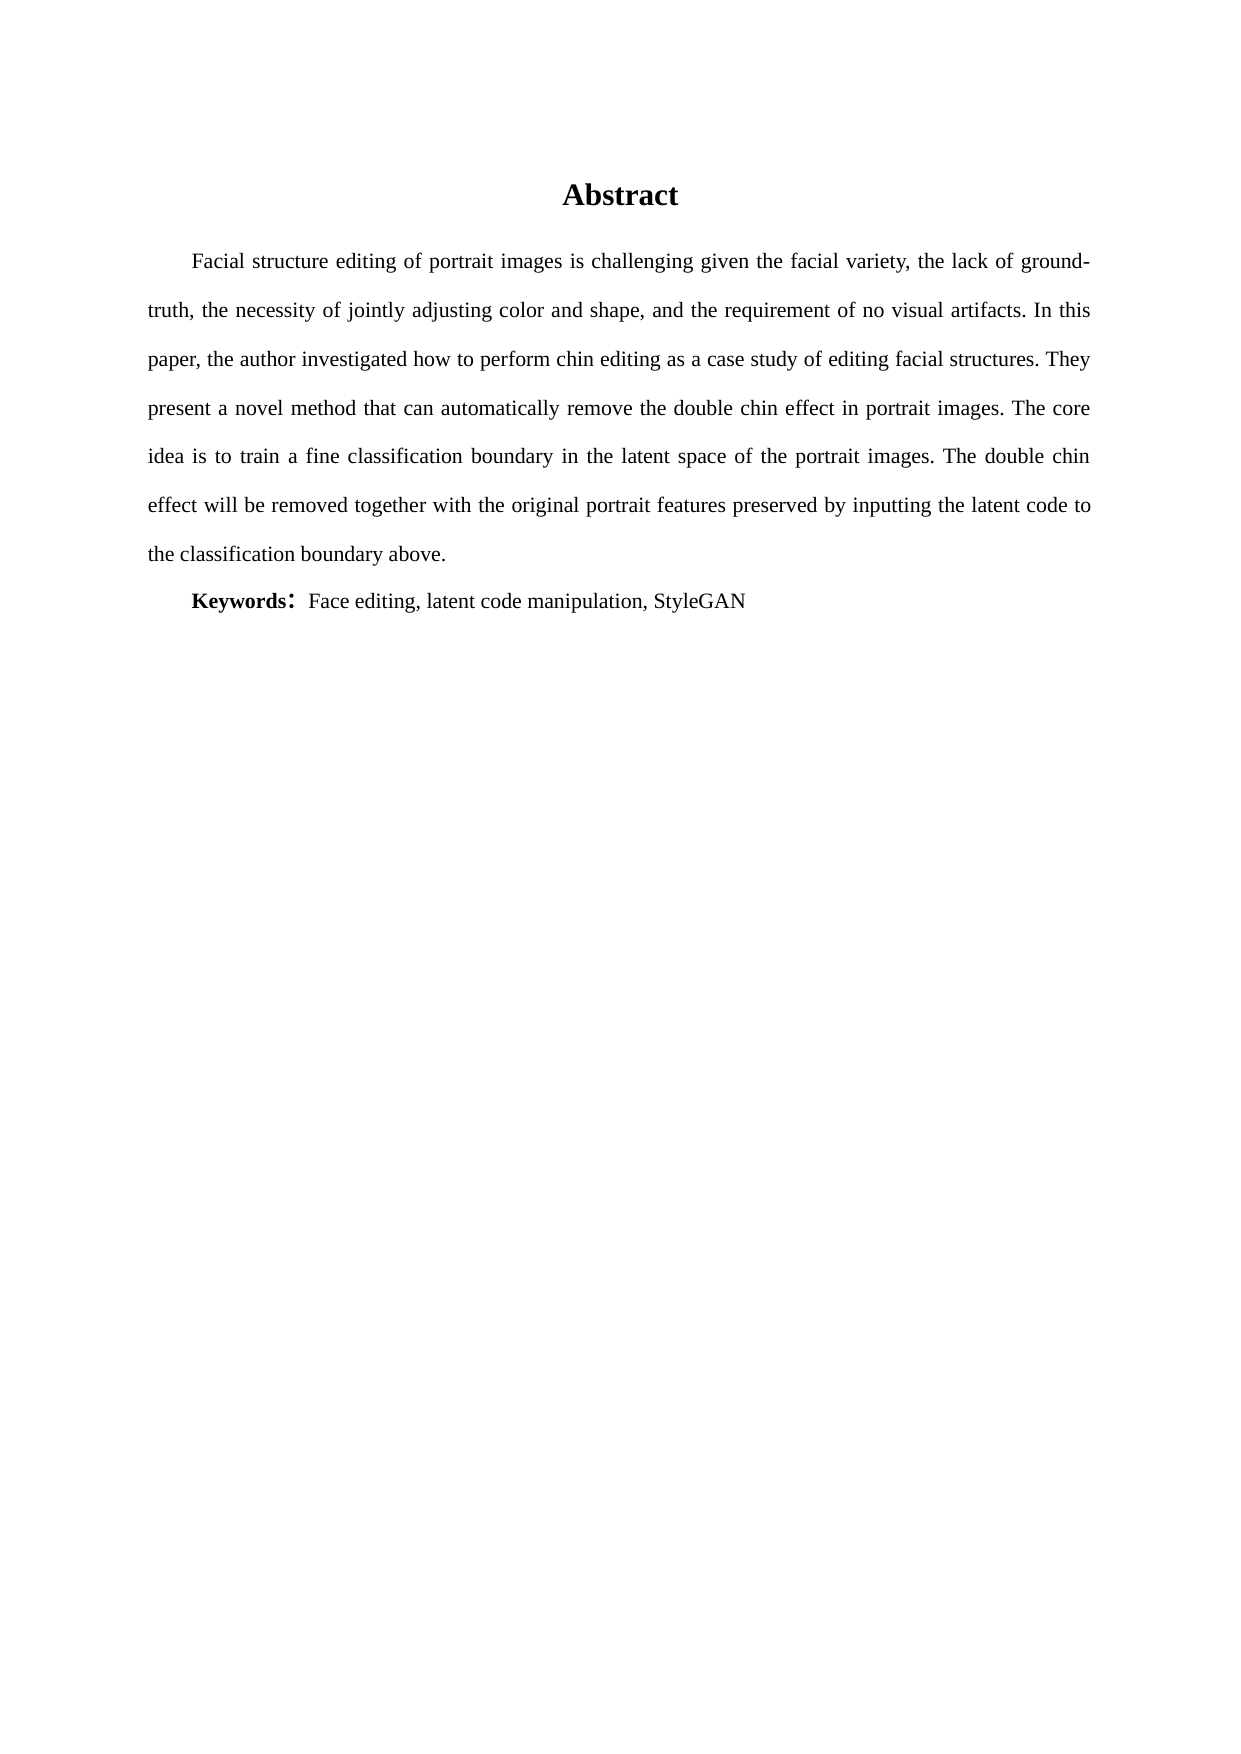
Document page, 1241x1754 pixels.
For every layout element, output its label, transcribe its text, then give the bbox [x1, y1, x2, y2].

text Keywords：Face editing, latent code manipulation, StyleGAN [148, 582, 1092, 615]
text Facial structure editing of portrait images is challenging given the facial variety, the lack of ground-truth, the necessity of jointly adjusting color and shape, and the requirement of no visual artifacts. In this paper, the author investigated how to perform chin editing as a case study of editing facial structures. They present a novel method that can automatically remove the double chin effect in portrait images. The core idea is to train a fine classification boundary in the latent space of the portrait images. The double chin effect will be removed together with the original portrait features preserved by inputting the latent code to the classification boundary above. [148, 245, 1092, 570]
subtitle Abstract [148, 162, 1092, 227]
